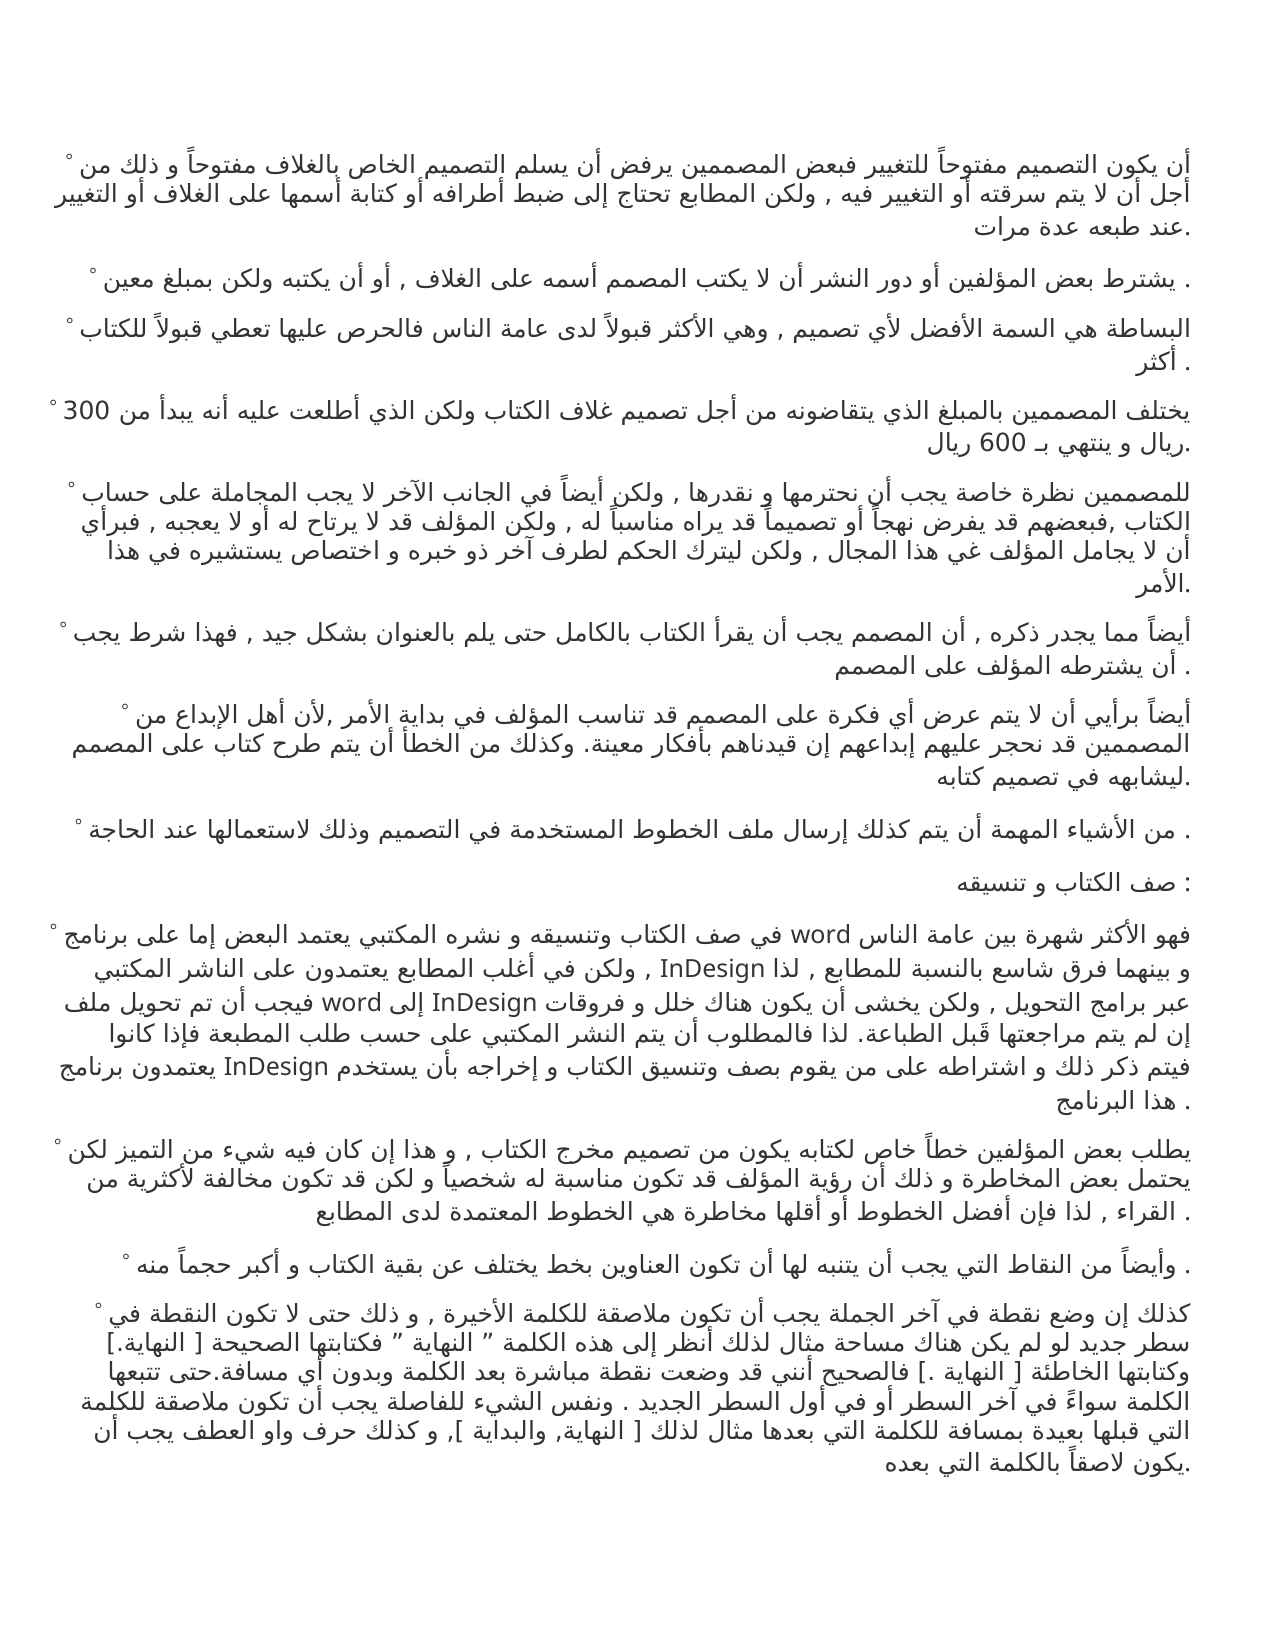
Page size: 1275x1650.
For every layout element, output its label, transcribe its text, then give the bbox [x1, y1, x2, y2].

text أيضاً برأيي أن لا يتم عرض أي فكرة على المصمم قد تناسب المؤلف في بداية الأمر ,لأن أهل الإبداع من المصممين قد نحجر عليهم إبداعهم إن قيدناهم بأفكار معينة. وكذلك من الخطأ أن يتم طرح كتاب على المصمم ليشابهه في تصميم كتابه. [47, 700, 1191, 793]
text وأيضاً من النقاط التي يجب أن يتنبه لها أن تكون العناوين بخط يختلف عن بقية الكتاب و أكبر حجماً منه . [47, 1246, 1191, 1280]
text يشترط بعض المؤلفين أو دور النشر أن لا يكتب المصمم أسمه على الغلاف , أو أن يكتبه ولكن بمبلغ معين . [47, 261, 1191, 295]
text يختلف المصممين بالمبلغ الذي يتقاضونه من أجل تصميم غلاف الكتاب ولكن الذي أطلعت عليه أنه يبدأ من 300 ريال و ينتهي بـ 600 ريال. [47, 396, 1191, 459]
text للمصممين نظرة خاصة يجب أن نحترمها و نقدرها , ولكن أيضاً في الجانب الآخر لا يجب المجاملة على حساب الكتاب ,فبعضهم قد يفرض نهجاً أو تصميماً قد يراه مناسباً له , ولكن المؤلف قد لا يرتاح له أو لا يعجبه , فبرأي أن لا يجامل المؤلف غي هذا المجال , ولكن ليترك الحكم لطرف آخر ذو خبره و اختصاص يستشيره في هذا الأمر. [47, 478, 1191, 599]
text البساطة هي السمة الأفضل لأي تصميم , وهي الأكثر قبولاً لدى عامة الناس فالحرص عليها تعطي قبولاً للكتاب أكثر . [47, 314, 1191, 377]
text في صف الكتاب وتنسيقه و نشره المكتبي يعتمد البعض إما على برنامج word فهو الأكثر شهرة بين عامة الناس , ولكن في أغلب المطابع يعتمدون على الناشر المكتبي InDesign و بينهما فرق شاسع بالنسبة للمطابع , لذا فيجب أن تم تحويل ملف word إلى InDesign عبر برامج التحويل , ولكن يخشى أن يكون هناك خلل و فروقات إن لم يتم مراجعتها قَبل الطباعة. لذا فالمطلوب أن يتم النشر المكتبي على حسب طلب المطبعة فإذا كانوا يعتمدون برنامج InDesign فيتم ذكر ذلك و اشتراطه على من يقوم بصف وتنسيق الكتاب و إخراجه بأن يستخدم هذا البرنامج . [47, 917, 1191, 1116]
text من الأشياء المهمة أن يتم كذلك إرسال ملف الخطوط المستخدمة في التصميم وذلك لاستعمالها عند الحاجة . [47, 811, 1191, 845]
text أيضاً مما يجدر ذكره , أن المصمم يجب أن يقرأ الكتاب بالكامل حتى يلم بالعنوان بشكل جيد , فهذا شرط يجب أن يشترطه المؤلف على المصمم . [47, 618, 1191, 681]
text أن يكون التصميم مفتوحاً للتغيير فبعض المصممين يرفض أن يسلم التصميم الخاص بالغلاف مفتوحاً و ذلك من أجل أن لا يتم سرقته أو التغيير فيه , ولكن المطابع تحتاج إلى ضبط أطرافه أو كتابة أسمها على الغلاف أو التغيير عند طبعه عدة مرات. [47, 150, 1191, 242]
text صف الكتاب و تنسيقه : [47, 864, 1191, 898]
text يطلب بعض المؤلفين خطاً خاص لكتابه يكون من تصميم مخرج الكتاب , و هذا إن كان فيه شيء من التميز لكن يحتمل بعض المخاطرة و ذلك أن رؤية المؤلف قد تكون مناسبة له شخصياً و لكن قد تكون مخالفة لأكثرية من القراء , لذا فإن أفضل الخطوط أو أقلها مخاطرة هي الخطوط المعتمدة لدى المطابع . [47, 1135, 1191, 1228]
text كذلك إن وضع نقطة في آخر الجملة يجب أن تكون ملاصقة للكلمة الأخيرة , و ذلك حتى لا تكون النقطة في سطر جديد لو لم يكن هناك مساحة مثال لذلك أنظر إلى هذه الكلمة ” النهاية ” فكتابتها الصحيحة [ النهاية.] وكتابتها الخاطئة [ النهاية .] فالصحيح أنني قد وضعت نقطة مباشرة بعد الكلمة وبدون أي مسافة.حتى تتبعها الكلمة سواءً في آخر السطر أو في أول السطر الجديد . ونفس الشيء للفاصلة يجب أن تكون ملاصقة للكلمة التي قبلها بعيدة بمسافة للكلمة التي بعدها مثال لذلك [ النهاية, والبداية ], و كذلك حرف واو العطف يجب أن يكون لاصقاً بالكلمة التي بعده. [47, 1299, 1191, 1479]
